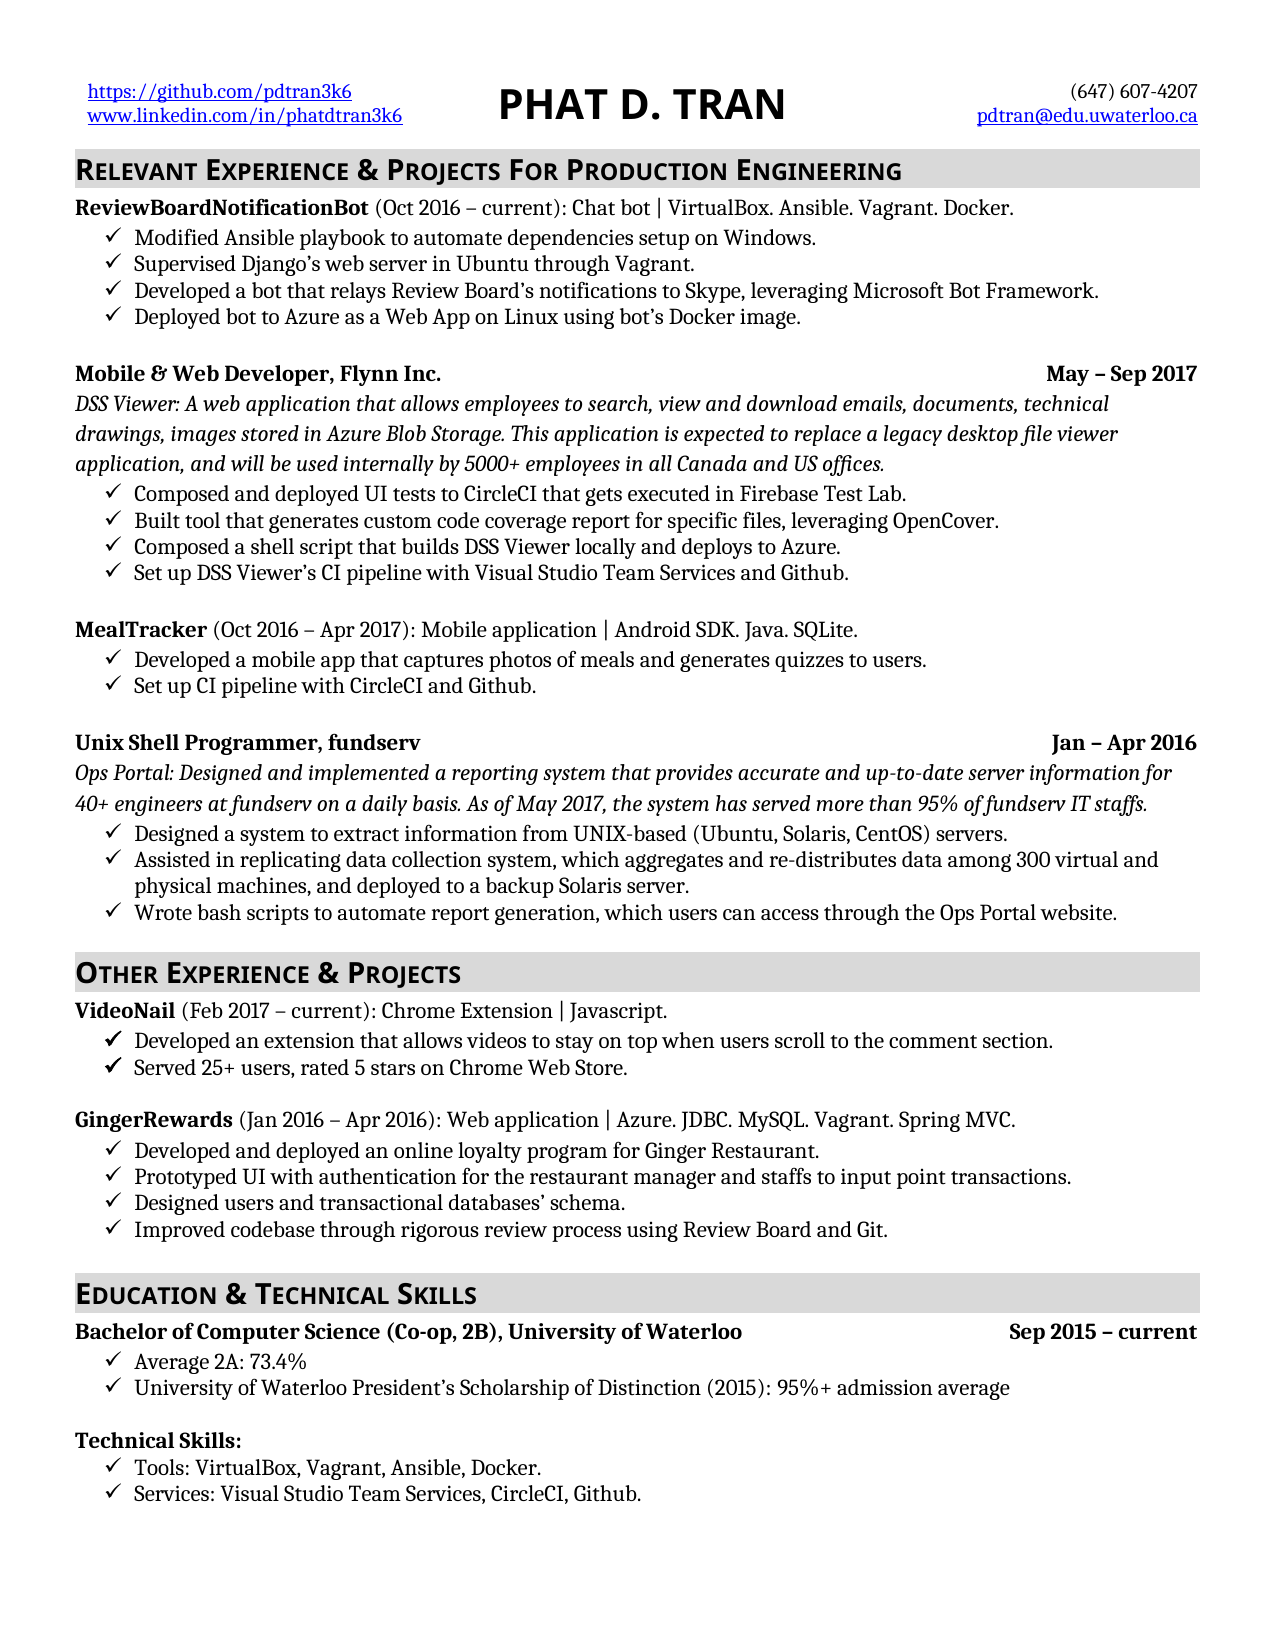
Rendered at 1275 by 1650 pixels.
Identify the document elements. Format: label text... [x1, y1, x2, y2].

list Composed and deployed UI tests to CircleCI that gets executed in Firebase Test Lab. [103, 481, 1200, 507]
list Composed a shell script that builds DSS Viewer locally and deploys to Azure. [103, 534, 1200, 560]
list Developed a mobile app that captures photos of meals and generates quizzes to users. [103, 647, 1200, 673]
list Average 2A: 73.4% [103, 1349, 1200, 1375]
text Ops Portal: Designed and implemented a reporting system that provides accurate and up-to-date server information for 40+ engineers at fundserv on a daily basis. As of May 2017, the system has served more than 95% of fundserv IT staffs. [75, 760, 1200, 817]
list Services: Visual Studio Team Services, CircleCI, Github. [103, 1481, 1200, 1507]
list Deployed bot to Azure as a Web App on Linux using bot’s Docker image. [103, 304, 1200, 330]
text VideoNail (Feb 2017 – current): Chrome Extension | Javascript. [75, 998, 1200, 1024]
table_header PHAT D. TRAN [453, 75, 831, 132]
text Other Experience & Projects [75, 952, 1200, 992]
list Designed users and transactional databases’ schema. [103, 1190, 1200, 1216]
list Designed a system to extract information from UNIX-based (Ubuntu, Solaris, CentOS) servers. [103, 821, 1200, 847]
list Prototyped UI with authentication for the restaurant manager and staffs to input point transactions. [103, 1164, 1200, 1190]
list Improved codebase through rigorous review process using Review Board and Git. [103, 1216, 1200, 1243]
table_header https://github.com/pdtran3k6 www.linkedin.com/in/phatdtran3k6 [76, 75, 453, 132]
list Served 25+ users, rated 5 stars on Chrome Web Store. [103, 1054, 1200, 1081]
text Unix Shell Programmer, fundserv Jan – Apr 2016 [75, 730, 1200, 756]
text ReviewBoardNotificationBot (Oct 2016 – current): Chat bot | VirtualBox. Ansible. Vagrant. Docker. [75, 194, 1200, 221]
list Wrote bash scripts to automate report generation, which users can access through the Ops Portal website. [103, 899, 1200, 926]
list Built tool that generates custom code coverage report for specific files, leveraging OpenCover. [103, 507, 1200, 534]
text Technical Skills: [75, 1428, 1200, 1454]
table_header (647) 607-4207 pdtran@edu.uwaterloo.ca [831, 75, 1209, 132]
text MealTracker (Oct 2016 – Apr 2017): Mobile application | Android SDK. Java. SQLite. [75, 617, 1200, 643]
list Supervised Django’s web server in Ubuntu through Vagrant. [103, 251, 1200, 277]
text GingerRewards (Jan 2016 – Apr 2016): Web application | Azure. JDBC. MySQL. Vagrant. Spring MVC. [75, 1107, 1200, 1133]
list Developed a bot that relays Review Board’s notifications to Skype, leveraging Microsoft Bot Framework. [103, 277, 1200, 304]
list Developed an extension that allows videos to stay on top when users scroll to the comment section. [103, 1028, 1200, 1054]
text Mobile & Web Developer, Flynn Inc. May – Sep 2017 [75, 360, 1200, 387]
text Relevant Experience & Projects For Production Engineering [75, 149, 1200, 188]
list Set up CI pipeline with CircleCI and Github. [103, 673, 1200, 700]
list Set up DSS Viewer’s CI pipeline with Visual Studio Team Services and Github. [103, 560, 1200, 587]
text Education & Technical Skills [75, 1273, 1200, 1313]
list Assisted in replicating data collection system, which aggregates and re-distributes data among 300 virtual and physical machines, and deployed to a backup Solaris server. [103, 847, 1200, 899]
list Tools: VirtualBox, Vagrant, Ansible, Docker. [103, 1454, 1200, 1481]
list Developed and deployed an online loyalty program for Ginger Restaurant. [103, 1137, 1200, 1164]
list University of Waterloo President’s Scholarship of Distinction (2015): 95%+ admission average [103, 1375, 1200, 1402]
text DSS Viewer: A web application that allows employees to search, view and download emails, documents, technical drawings, images stored in Azure Blob Storage. This application is expected to replace a legacy desktop file viewer application, and will be used internally by 5000+ employees in all Canada and US offices. [75, 391, 1200, 477]
list Modified Ansible playbook to automate dependencies setup on Windows. [103, 225, 1200, 251]
text Bachelor of Computer Science (Co-op, 2B), University of Waterloo Sep 2015 – current [75, 1319, 1200, 1345]
